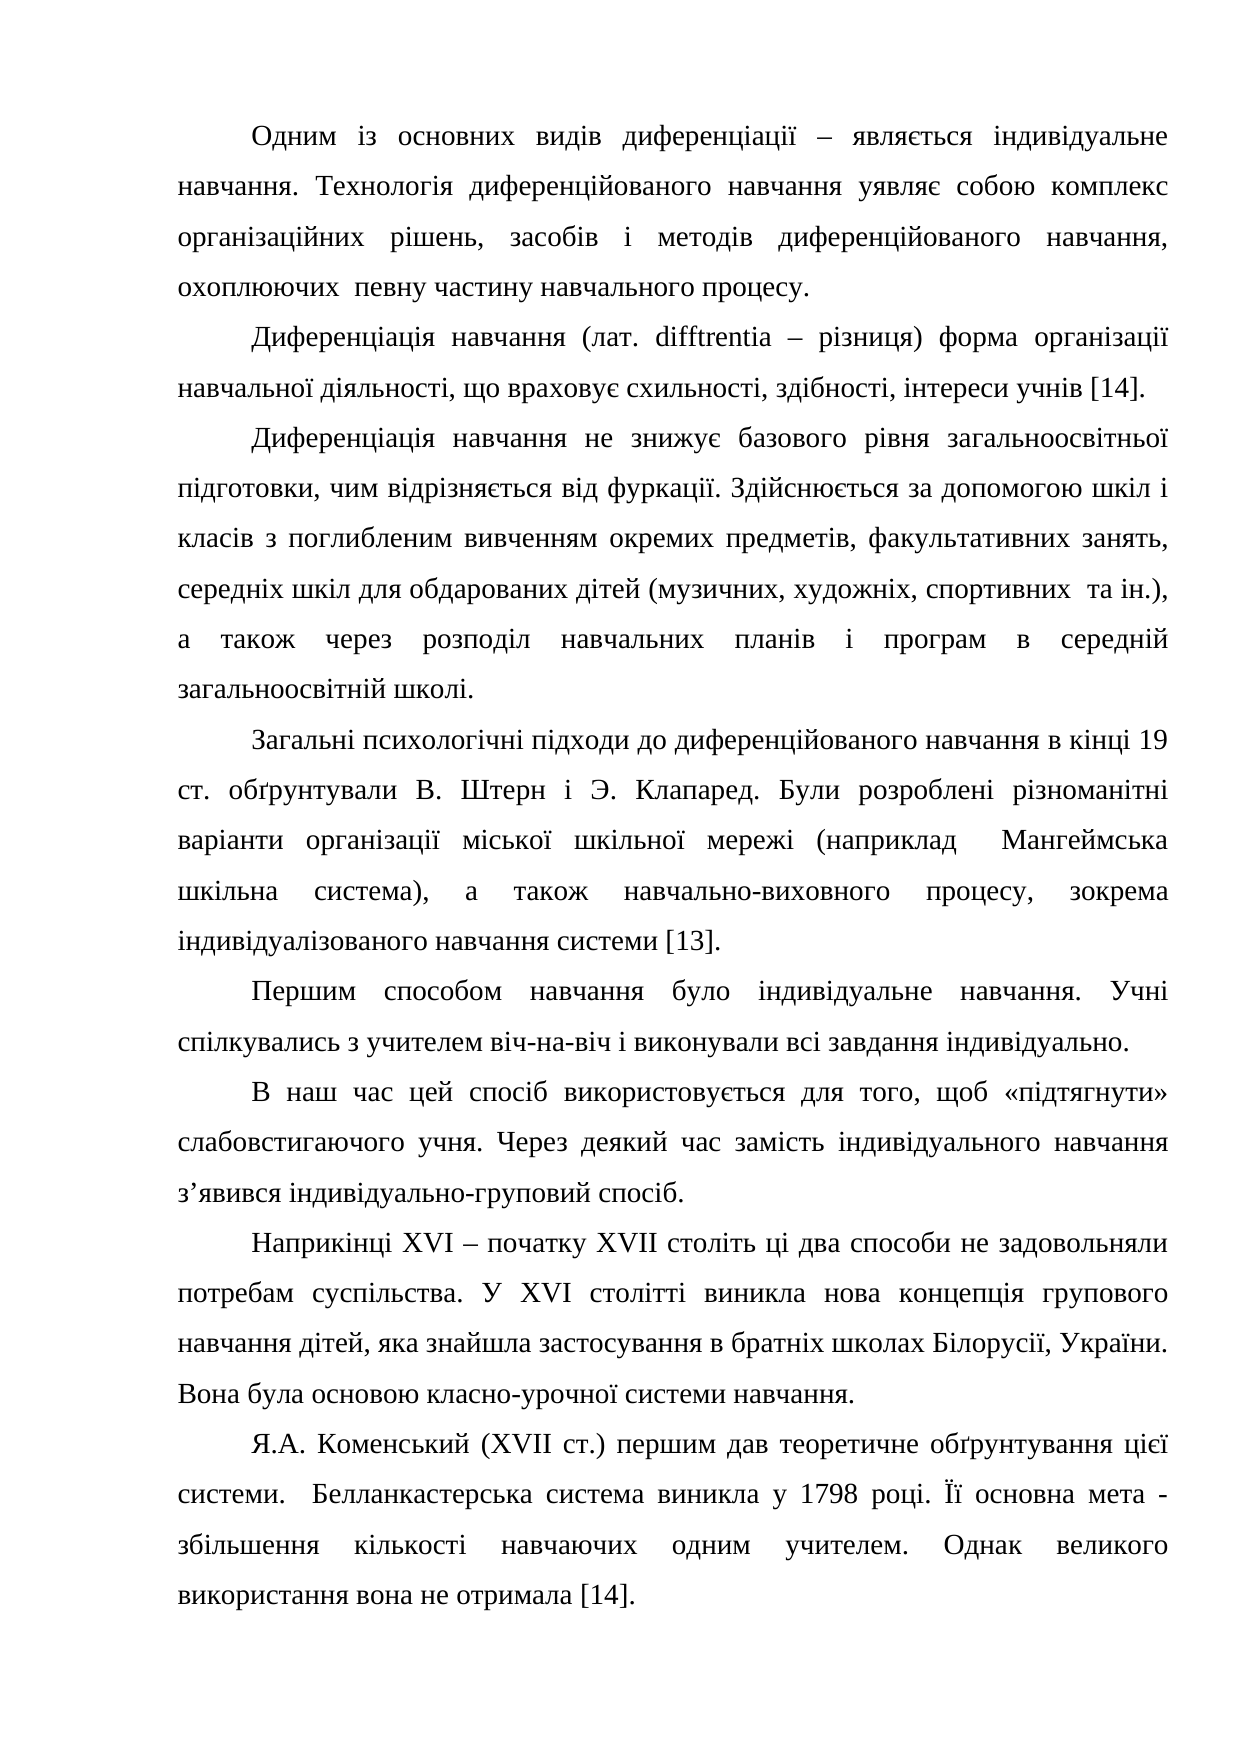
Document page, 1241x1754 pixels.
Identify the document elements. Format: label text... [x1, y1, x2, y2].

text Диференціація навчання не знижує базового рівня загальноосвітньої підготовки, чим відрізняється від фуркації. Здійснюється за допомогою шкіл і класів з поглибленим вивченням окремих предметів, факультативних занять, середніх шкіл для обдарованих дітей (музичних, художніх, спортивних та ін.), а також через розподіл навчальних планів і програм в середній загальноосвітній школі. [177, 420, 1169, 705]
text Наприкінці ХVI – початку XVII століть ці два способи не задовольняли потребам суспільства. У ХVI столітті виникла нова концепція групового навчання дітей, яка знайшла застосування в братніх школах Білорусії, України. Вона була основою класно-урочної системи навчання. [177, 1225, 1169, 1409]
text Першим способом навчання було індивідуальне навчання. Учні спілкувались з учителем віч-на-віч і виконували всі завдання індивідуально. [177, 973, 1169, 1057]
text Диференціація навчання (лат. difftrentia – різниця) форма організації навчальної діяльності, що враховує схильності, здібності, інтереси учнів [14]. [177, 319, 1169, 403]
text Загальні психологічні підходи до диференційованого навчання в кінці 19 ст. обґрунтували В. Штерн і Э. Клапаред. Були розроблені різноманітні варіанти організації міської шкільної мережі (наприклад Мангеймська шкільна система), а також навчально-виховного процесу, зокрема індивідуалізованого навчання системи [13]. [177, 722, 1169, 957]
text В наш час цей спосіб використовується для того, щоб «підтягнути» слабовстигаючого учня. Через деякий час замість індивідуального навчання з’явився індивідуально-груповий спосіб. [177, 1074, 1169, 1208]
text Я.А. Коменський (XVII ст.) першим дав теоретичне обґрунтування цієї системи. Белланкастерська система виникла у 1798 році. Її основна мета - збільшення кількості навчаючих одним учителем. Однак великого використання вона не отримала [14]. [177, 1426, 1169, 1611]
text Одним із основних видів диференціації – являється індивідуальне навчання. Технологія диференційованого навчання уявляє собою комплекс організаційних рішень, засобів і методів диференційованого навчання, охоплюючих певну частину навчального процесу. [177, 118, 1169, 303]
